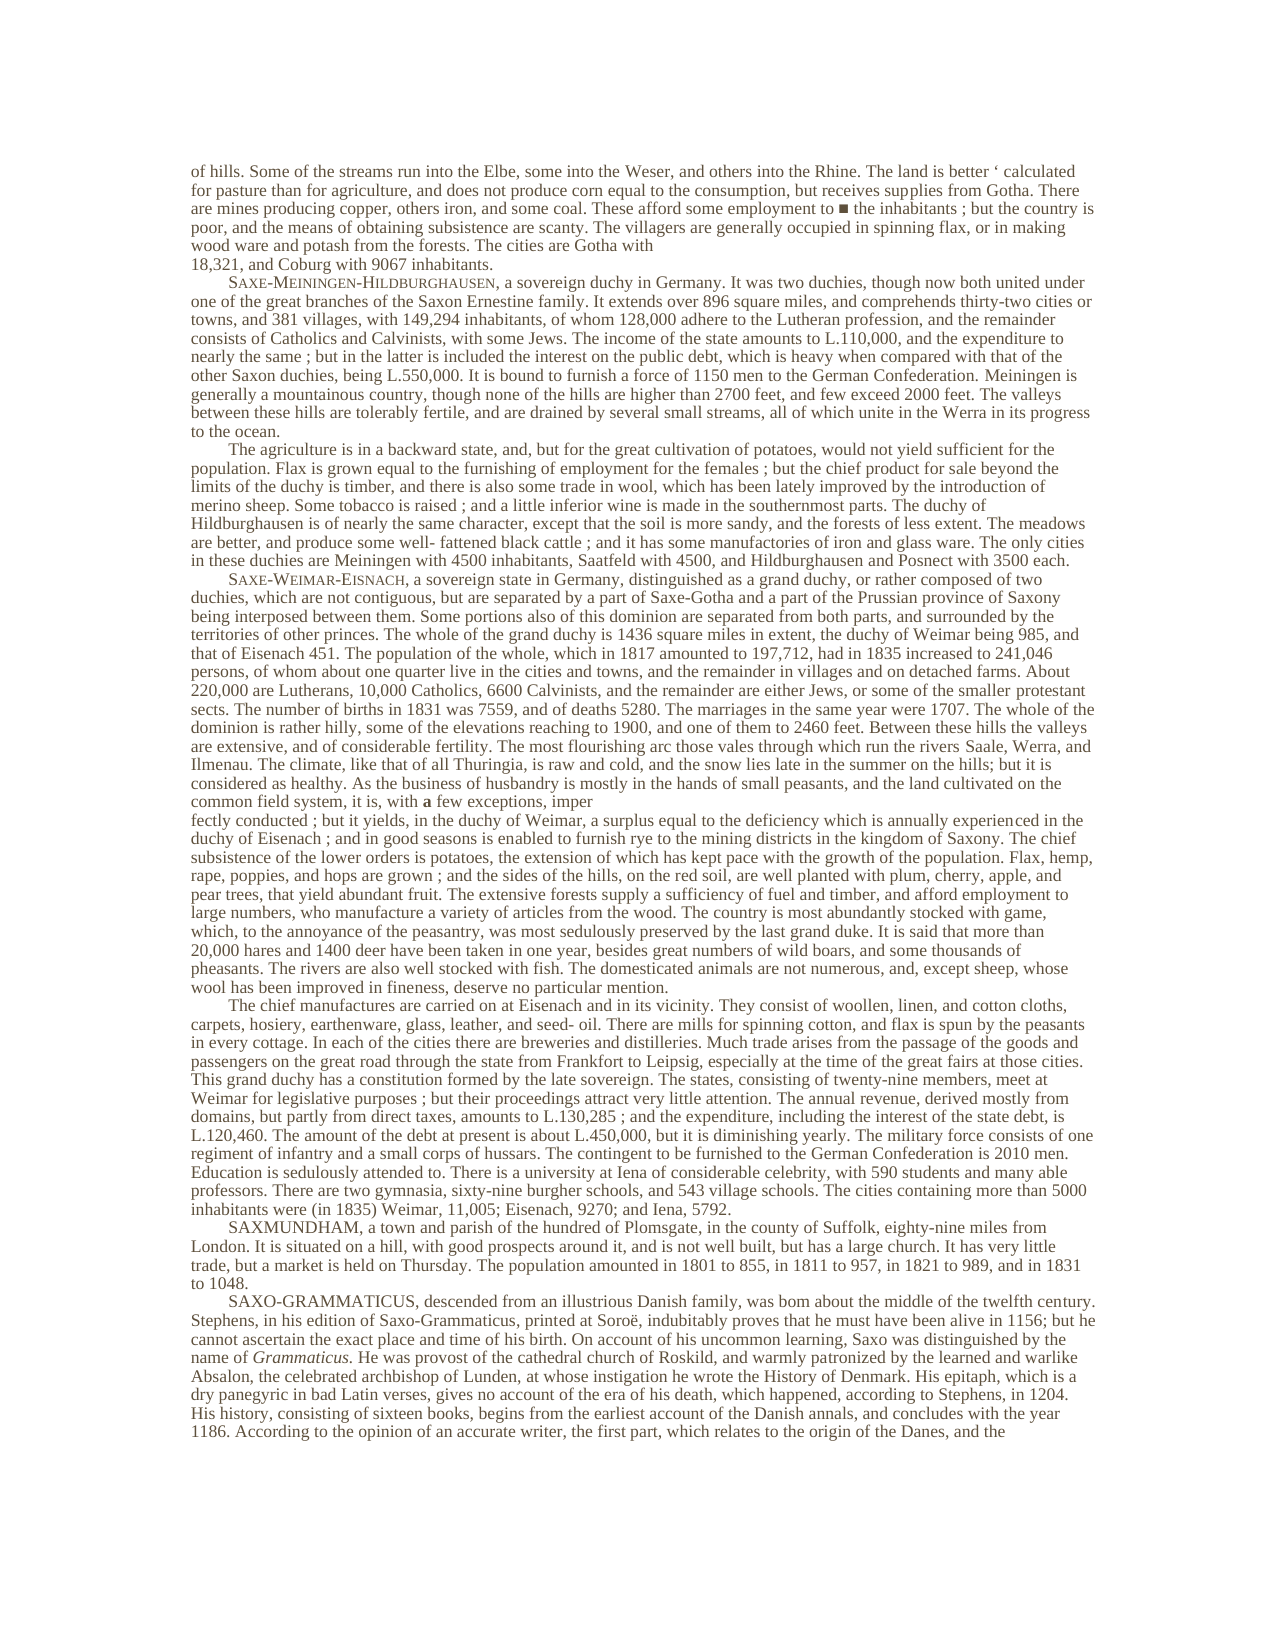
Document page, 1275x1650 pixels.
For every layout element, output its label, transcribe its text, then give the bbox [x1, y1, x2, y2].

text The agriculture is in a backward state, and, but for the great cultivation of potatoes, would not yield sufficient for the population. Flax is grown equal to the furnishing of employment for the females ; but the chief product for sale beyond the limits of the duchy is timber, and there is also some trade in wool, which has been lately improved by the introduction of merino sheep. Some tobacco is raised ; and a little inferior wine is made in the southernmost parts. The duchy of Hildburghausen is of nearly the same character, except that the soil is more sandy, and the forests of less extent. The meadows are better, and produce some well- fattened black cattle ; and it has some manufactories of iron and glass ware. The only cities in these duchies are Meiningen with 4500 inhabitants, Saatfeld with 4500, and Hildburghausen and Posnect with 3500 each. [191, 441, 1096, 571]
text 18,321, and Coburg with 9067 inhabitants. [191, 256, 1096, 274]
text Saxe-Meiningen-Hildburghausen, a sovereign duchy in Germany. It was two duchies, though now both united under one of the great branches of the Saxon Ernestine family. It extends over 896 square miles, and comprehends thirty-two cities or towns, and 381 villages, with 149,294 inhabitants, of whom 128,000 adhere to the Lutheran profession, and the remainder consists of Catholics and Calvinists, with some Jews. The income of the state amounts to L.110,000, and the expenditure to nearly the same ; but in the latter is included the interest on the public debt, which is heavy when compared with that of the other Saxon duchies, being L.550,000. It is bound to furnish a force of 1150 men to the German Confederation. Meiningen is generally a mountainous country, though none of the hills are higher than 2700 feet, and few exceed 2000 feet. The valleys between these hills are tolerably fertile, and are drained by several small streams, all of which unite in the Werra in its progress to the ocean. [191, 274, 1096, 441]
text of hills. Some of the streams run into the Elbe, some into the Weser, and others into the Rhine. The land is better ‘ calculated for pasture than for agriculture, and does not produce corn equal to the consumption, but receives supplies from Gotha. There are mines producing copper, others iron, and some coal. These afford some employment to ■ the inhabitants ; but the country is poor, and the means of obtaining subsistence are scanty. The villagers are generally occupied in spinning flax, or in making wood ware and potash from the forests. The cities are Gotha with [191, 163, 1096, 256]
text fectly conducted ; but it yields, in the duchy of Weimar, a surplus equal to the deficiency which is annually experienced in the duchy of Eisenach ; and in good seasons is enabled to furnish rye to the mining districts in the kingdom of Saxony. The chief subsistence of the lower orders is potatoes, the extension of which has kept pace with the growth of the population. Flax, hemp, rape, poppies, and hops are grown ; and the sides of the hills, on the red soil, are well planted with plum, cherry, apple, and pear trees, that yield abundant fruit. The extensive forests supply a sufficiency of fuel and timber, and afford employment to large numbers, who manufacture a variety of articles from the wood. The country is most abundantly stocked with game, which, to the annoyance of the peasantry, was most sedulously preserved by the last grand duke. It is said that more than 20,000 hares and 1400 deer have been taken in one year, besides great numbers of wild boars, and some thousands of pheasants. The rivers are also well stocked with fish. The domesticated animals are not numerous, and, except sheep, whose wool has been improved in fineness, deserve no particular mention. [191, 811, 1096, 997]
text Saxe-Weimar-Eisnach, a sovereign state in Germany, distinguished as a grand duchy, or rather composed of two duchies, which are not contiguous, but are separated by a part of Saxe-Gotha and a part of the Prussian province of Saxony being interposed between them. Some portions also of this dominion are separated from both parts, and surrounded by the territories of other princes. The whole of the grand duchy is 1436 square miles in extent, the duchy of Weimar being 985, and that of Eisenach 451. The population of the whole, which in 1817 amounted to 197,712, had in 1835 increased to 241,046 persons, of whom about one quarter live in the cities and towns, and the remainder in villages and on detached farms. About 220,000 are Lutherans, 10,000 Catholics, 6600 Calvinists, and the remainder are either Jews, or some of the smaller protestant sects. The number of births in 1831 was 7559, and of deaths 5280. The marriages in the same year were 1707. The whole of the dominion is rather hilly, some of the elevations reaching to 1900, and one of them to 2460 feet. Between these hills the valleys are extensive, and of considerable fertility. The most flourishing arc those vales through which run the rivers Saale, Werra, and Ilmenau. The climate, like that of all Thuringia, is raw and cold, and the snow lies late in the summer on the hills; but it is considered as healthy. As the business of husbandry is mostly in the hands of small peasants, and the land cultivated on the common field system, it is, with a few exceptions, imper [191, 571, 1096, 811]
text The chief manufactures are carried on at Eisenach and in its vicinity. They consist of woollen, linen, and cotton cloths, carpets, hosiery, earthenware, glass, leather, and seed- oil. There are mills for spinning cotton, and flax is spun by the peasants in every cottage. In each of the cities there are breweries and distilleries. Much trade arises from the passage of the goods and passengers on the great road through the state from Frankfort to Leipsig, especially at the time of the great fairs at those cities. This grand duchy has a constitution formed by the late sovereign. The states, consisting of twenty-nine members, meet at Weimar for legislative purposes ; but their proceedings attract very little attention. The annual revenue, derived mostly from domains, but partly from direct taxes, amounts to L.130,285 ; and the expenditure, including the interest of the state debt, is L.120,460. The amount of the debt at present is about L.450,000, but it is diminishing yearly. The military force consists of one regiment of infantry and a small corps of hussars. The contingent to be furnished to the German Confederation is 2010 men. Education is sedulously attended to. There is a university at Iena of considerable celebrity, with 590 students and many able professors. There are two gymnasia, sixty-nine burgher schools, and 543 village schools. The cities containing more than 5000 inhabitants were (in 1835) Weimar, 11,005; Eisenach, 9270; and Iena, 5792. [191, 997, 1096, 1219]
text SAXMUNDHAM, a town and parish of the hundred of Plomsgate, in the county of Suffolk, eighty-nine miles from London. It is situated on a hill, with good prospects around it, and is not well built, but has a large church. It has very little trade, but a market is held on Thursday. The population amounted in 1801 to 855, in 1811 to 957, in 1821 to 989, and in 1831 to 1048. [191, 1219, 1096, 1293]
text SAXO-GRAMMATICUS, descended from an illustrious Danish family, was bom about the middle of the twelfth century. Stephens, in his edition of Saxo-Grammaticus, printed at Soroë, indubitably proves that he must have been alive in 1156; but he cannot ascertain the exact place and time of his birth. On account of his uncommon learning, Saxo was distinguished by the name of Grammaticus. He was provost of the cathedral church of Roskild, and warmly patronized by the learned and warlike Absalon, the celebrated archbishop of Lunden, at whose instigation he wrote the History of Denmark. His epitaph, which is a dry panegyric in bad Latin verses, gives no account of the era of his death, which happened, according to Stephens, in 1204. His history, consisting of sixteen books, begins from the earliest account of the Danish annals, and concludes with the year 1186. According to the opinion of an accurate writer, the first part, which relates to the origin of the Danes, and the [191, 1293, 1096, 1441]
